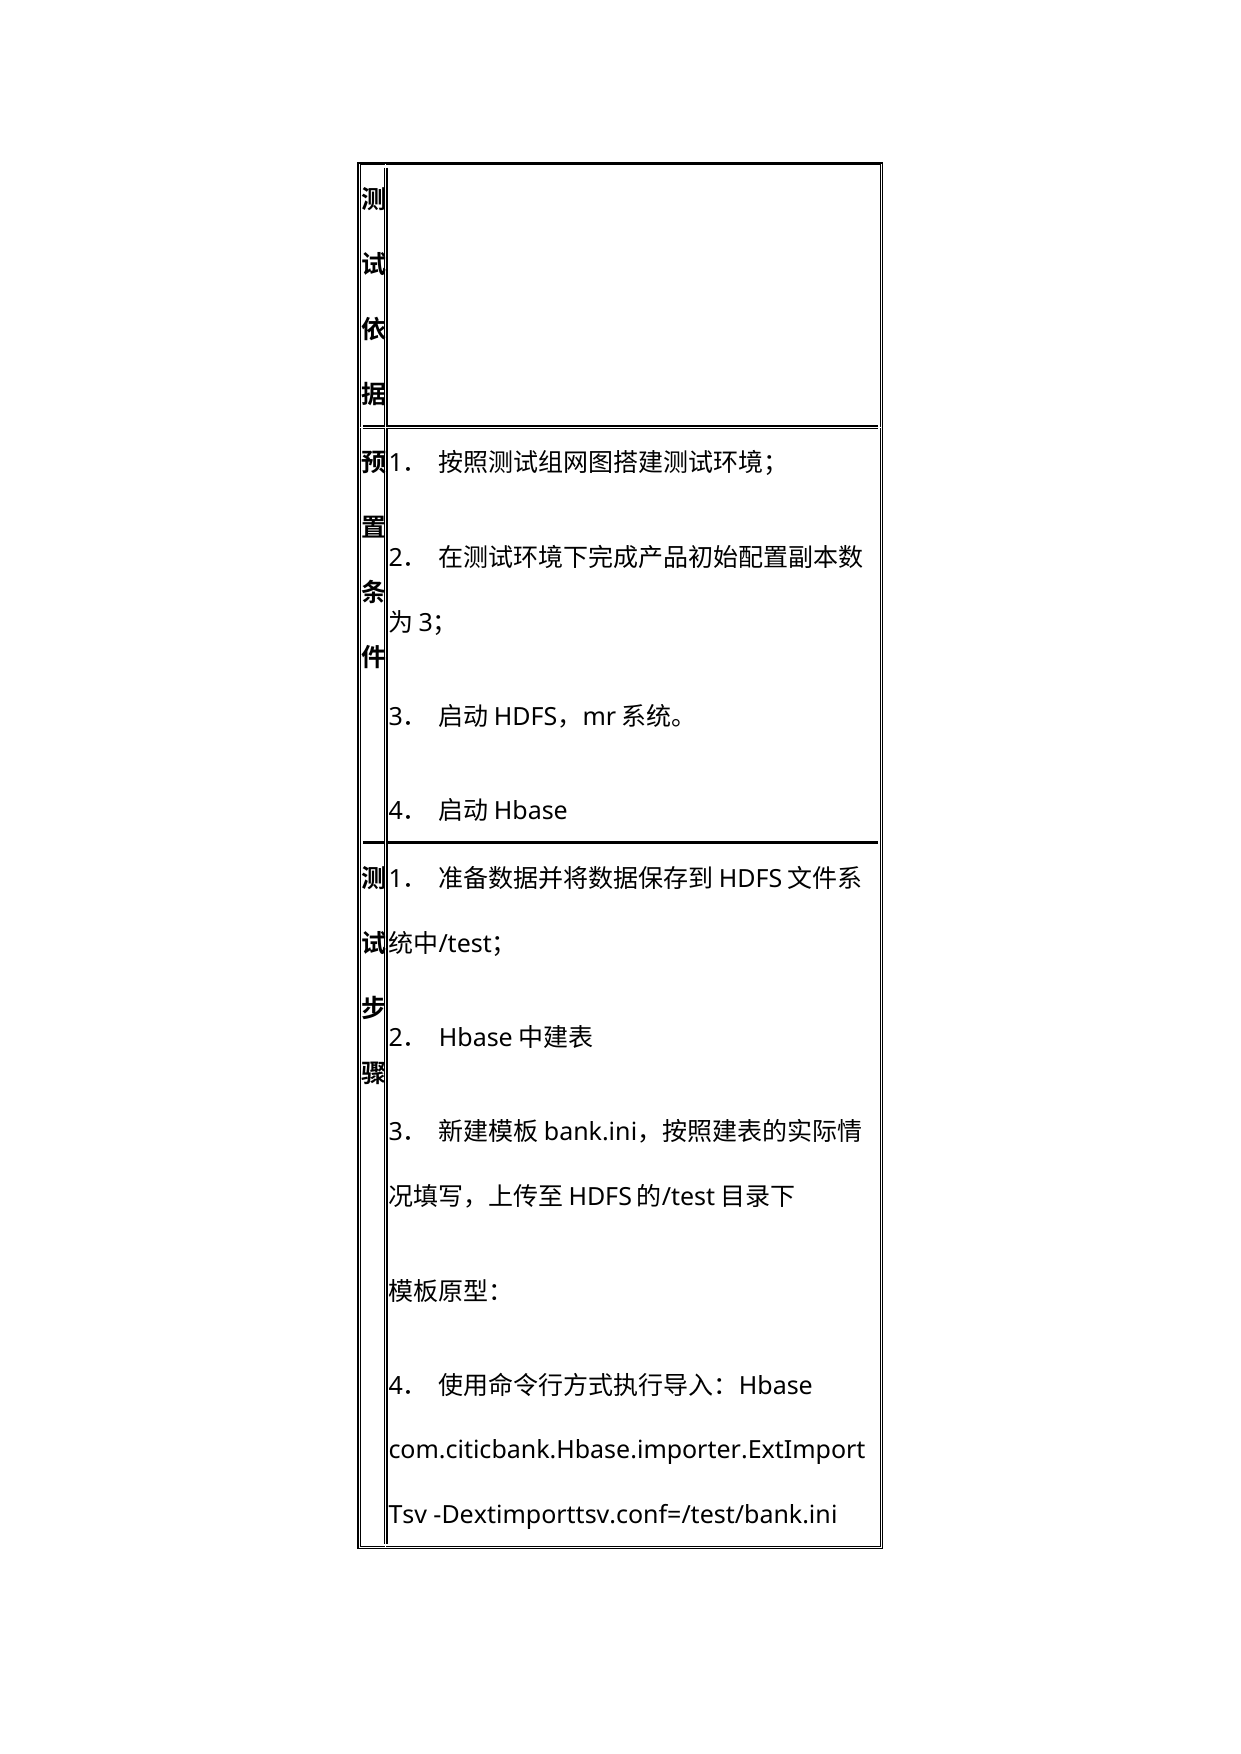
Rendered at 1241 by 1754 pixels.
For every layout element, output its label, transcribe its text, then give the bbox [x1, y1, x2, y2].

table_cell 1． 按照测试组网图搭建测试环境； 2． 在测试环境下完成产品初始配置副本数为3； 3． 启动HDFS，mr系统。 4． 启动Hbase [388, 425, 880, 841]
table_cell [386, 165, 880, 425]
table_cell 测试依据 [361, 164, 386, 425]
table_cell 预置条件 [361, 425, 384, 841]
table_cell 测试步骤 [361, 841, 386, 1546]
